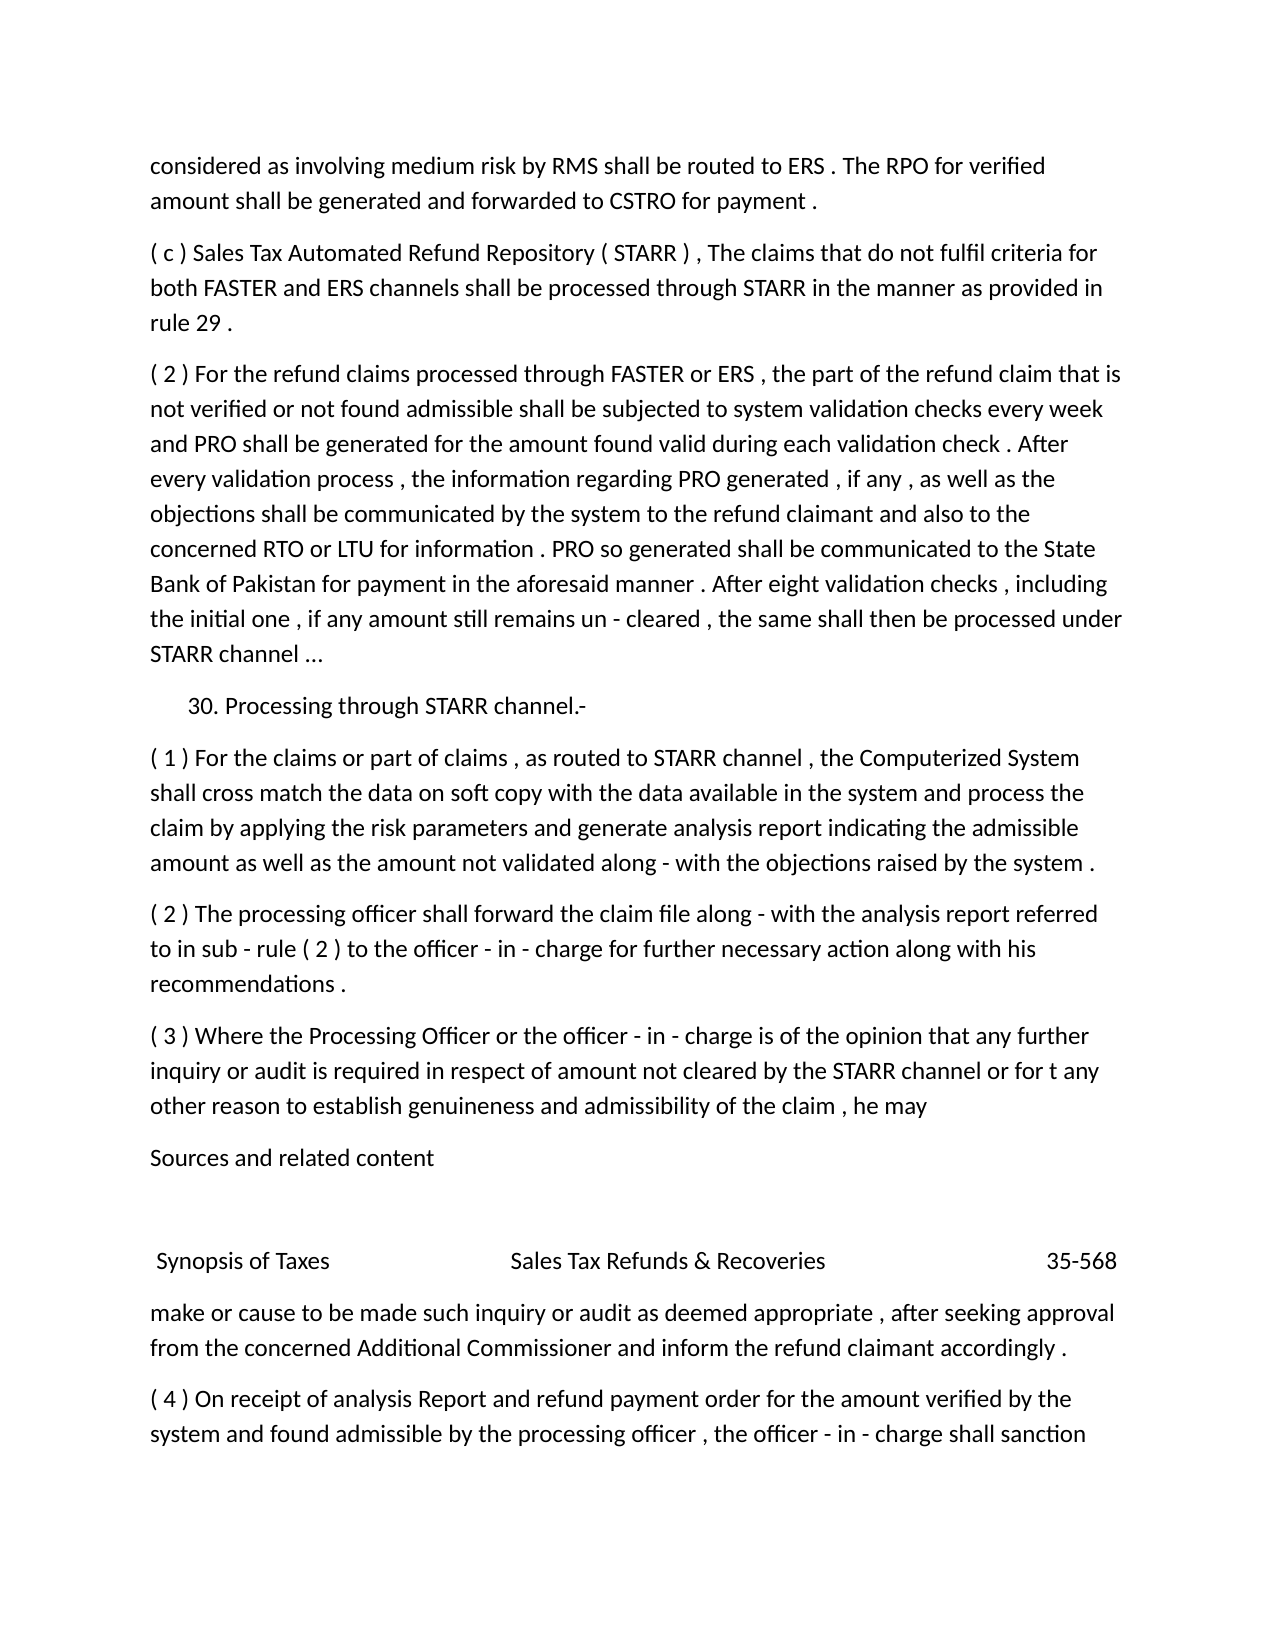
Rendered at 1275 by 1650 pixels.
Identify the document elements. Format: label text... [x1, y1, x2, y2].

text ( 2 ) The processing officer shall forward the claim file along - with the analysis report referred to in sub - rule ( 2 ) to the officer - in - charge for further necessary action along with his recommendations . [150, 898, 1125, 999]
text ( 1 ) For the claims or part of claims , as routed to STARR channel , the Computerized System shall cross match the data on soft copy with the data available in the system and process the claim by applying the risk parameters and generate analysis report indicating the admissible amount as well as the amount not validated along - with the objections raised by the system . [150, 742, 1125, 877]
text make or cause to be made such inquiry or audit as deemed appropriate , after seeking approval from the concerned Additional Commissioner and inform the refund claimant accordingly . [150, 1297, 1125, 1362]
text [150, 150, 1125, 216]
text ( 2 ) For the refund claims processed through FASTER or ERS , the part of the refund claim that is not verified or not found admissible shall be subjected to system validation checks every week and PRO shall be generated for the amount found valid during each validation check . After every validation process , the information regarding PRO generated , if any , as well as the objections shall be communicated by the system to the refund claimant and also to the concerned RTO or LTU for information . PRO so generated shall be communicated to the State Bank of Pakistan for payment in the aforesaid manner . After eight validation checks , including the initial one , if any amount still remains un - cleared , the same shall then be processed under STARR channel ... [150, 358, 1125, 669]
text ( 3 ) Where the Processing Officer or the officer - in - charge is of the opinion that any further inquiry or audit is required in respect of amount not cleared by the STARR channel or for t any other reason to establish genuineness and admissibility of the claim , he may [150, 1020, 1125, 1121]
text Synopsis of Taxes Sales Tax Refunds & Recoveries 35-568 [150, 1245, 1125, 1276]
text Sources and related content [150, 1142, 1125, 1172]
list Processing through STARR channel.- [187, 690, 1125, 721]
text ( c ) Sales Tax Automated Refund Repository ( STARR ) , The claims that do not fulfil criteria for both FASTER and ERS channels shall be processed through STARR in the manner as provided in rule 29 . [150, 237, 1125, 337]
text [150, 1383, 1125, 1449]
